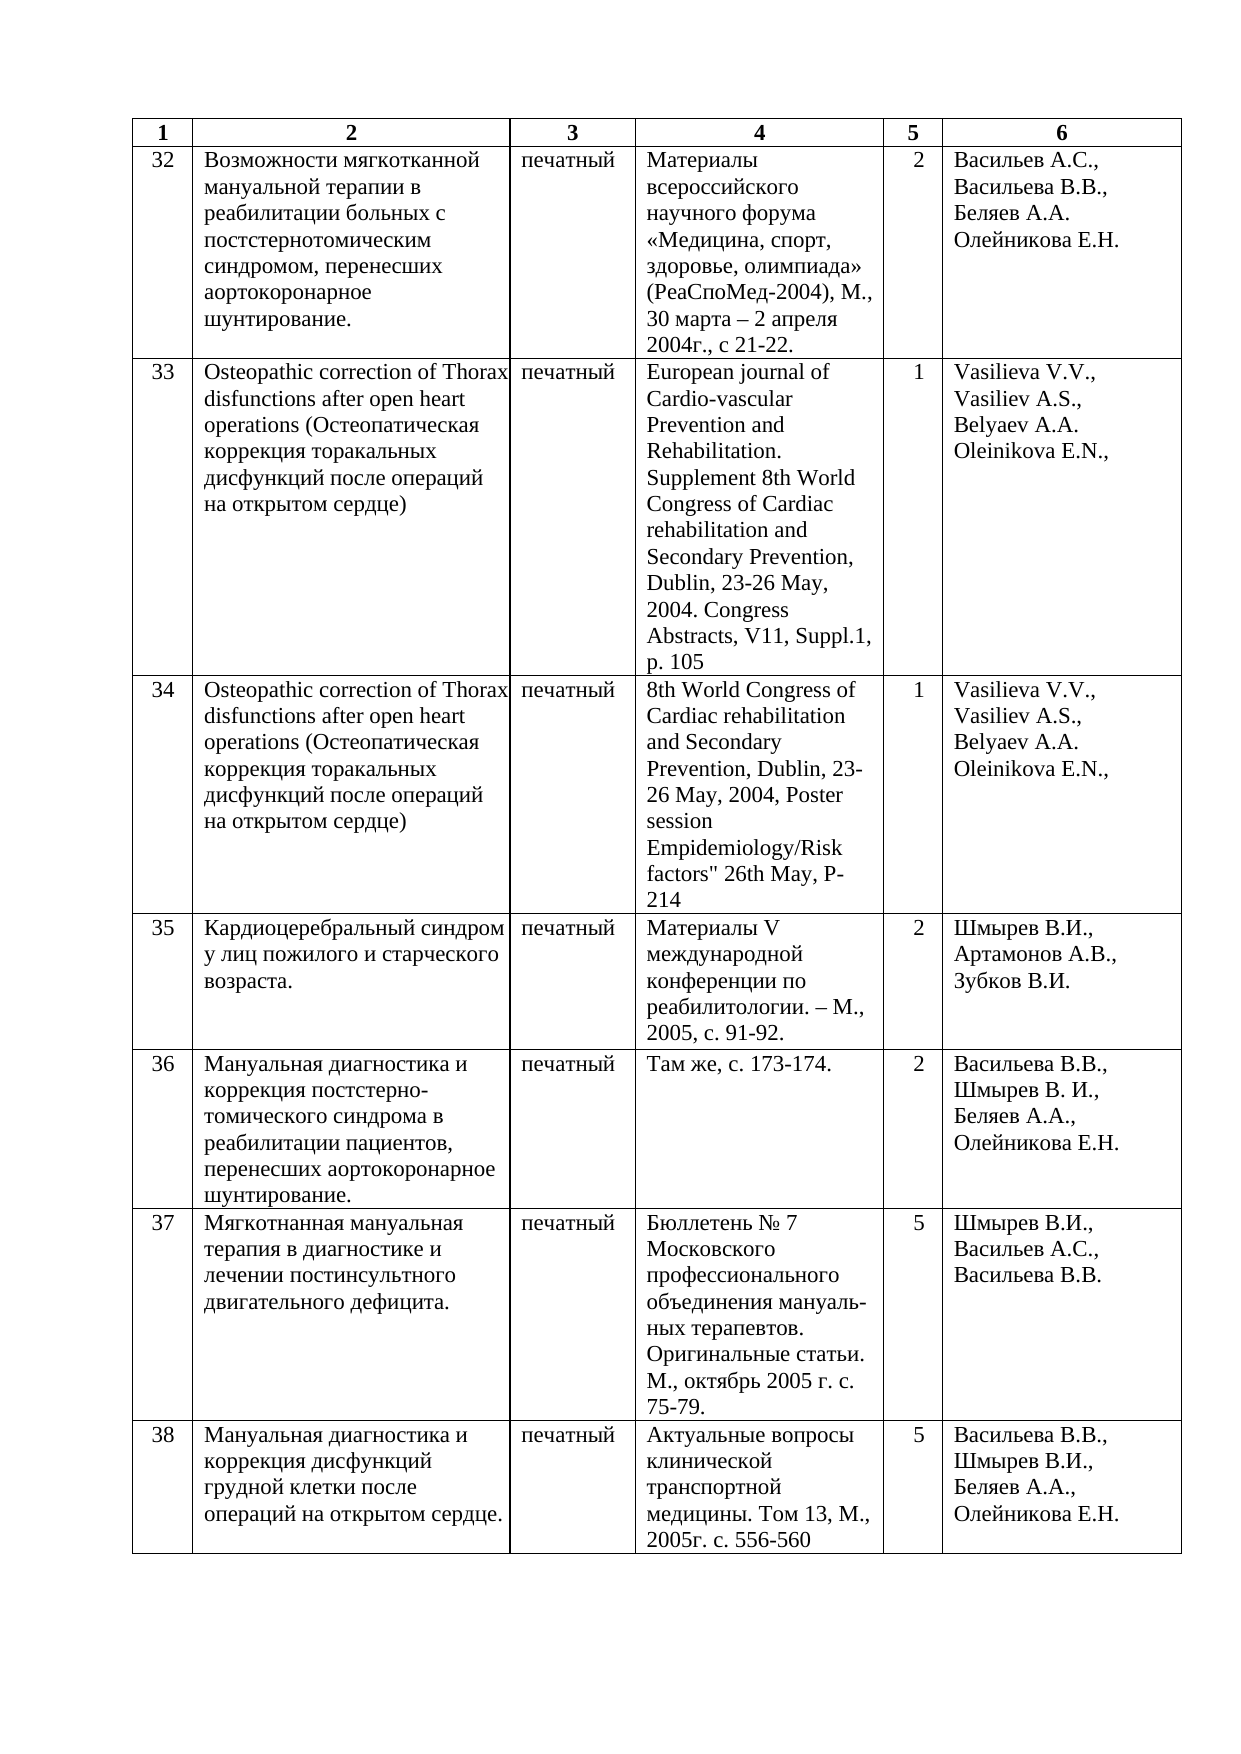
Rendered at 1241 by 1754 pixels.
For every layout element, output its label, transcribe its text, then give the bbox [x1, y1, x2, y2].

table_cell Шмырев В.И., Артамонов А.В., Зубков В.И. [943, 914, 1181, 1048]
table_header 4 [636, 119, 883, 146]
table_cell Бюллетень № 7 Московского профессионального объединения мануаль-ных терапевтов. Оригинальные статьи. М., октябрь 2005 г. с. 75-79. [636, 1209, 883, 1419]
table_cell 2 [884, 147, 942, 357]
table_cell Мягкотнанная мануальная терапия в диагностике и лечении постинсультного двигательного дефицита. [193, 1209, 509, 1419]
table_cell Vasilieva V.V., Vasiliev A.S., Belyaev A.A. Oleinikova E.N., [943, 359, 1181, 675]
table_cell Мануальная диагностика и коррекция дисфункций грудной клетки после операций на открытом сердце. [193, 1421, 509, 1552]
table_cell European journal of Cardio-vascular Prevention and Rehabilitation. Supplement 8th World Congress of Cardiac rehabilitation and Secondary Prevention, Dublin, 23-26 May, 2004. Congress Abstracts, V11, Suppl.1, p. 105 [636, 359, 883, 675]
table_cell Osteopathic correction of Thorax disfunctions after open heart operations (Остеопатическая коррекция торакальных дисфункций после операций на открытом сердце) [193, 676, 509, 913]
table_cell печатный [511, 359, 635, 675]
table_cell 37 [133, 1209, 192, 1419]
table_cell 5 [884, 1209, 942, 1419]
table_cell печатный [511, 1421, 635, 1552]
table_cell печатный [511, 914, 635, 1048]
table_cell 34 [133, 676, 192, 913]
table_cell 32 [133, 147, 192, 357]
table_cell 35 [133, 914, 192, 1048]
table_cell Материалы V международной конференции по реабилитологии. – М., 2005, с. 91-92. [636, 914, 883, 1048]
table_cell Мануальная диагностика и коррекция постстерно-томического синдрома в реабилитации пациентов, перенесших аортокоронарное шунтирование. [193, 1050, 509, 1208]
table_cell Материалы всероссийского научного форума «Медицина, спорт, здоровье, олимпиада» (РеаСпоМед-2004), М., 30 марта – 2 апреля 2004г., с 21-22. [636, 147, 883, 357]
table_cell Возможности мягкотканной мануальной терапии в реабилитации больных с постстернотомическим синдромом, перенесших аортокоронарное шунтирование. [193, 147, 509, 357]
table_header 3 [511, 119, 635, 146]
table_cell Там же, с. 173-174. [636, 1050, 883, 1208]
table_cell Васильева В.В., Шмырев В. И., Беляев А.А., Олейникова Е.Н. [943, 1050, 1181, 1208]
table_cell 1 [884, 359, 942, 675]
table_cell 36 [133, 1050, 192, 1208]
table_cell Васильева В.В., Шмырев В.И., Беляев А.А., Олейникова Е.Н. [943, 1421, 1181, 1552]
table_cell печатный [511, 676, 635, 913]
table_cell 8th World Congress of Cardiac rehabilitation and Secondary Prevention, Dublin, 23-26 May, 2004, Poster session Empidemiology/Risk factors" 26th May, P-214 [636, 676, 883, 913]
table_cell печатный [511, 147, 635, 357]
table_header 1 [133, 119, 192, 146]
table_cell Васильев А.С., Васильева В.В., Беляев А.А. Олейникова Е.Н. [943, 147, 1181, 357]
table_cell 5 [884, 1421, 942, 1552]
table_cell 1 [884, 676, 942, 913]
table_cell Vasilieva V.V., Vasiliev A.S., Belyaev A.A. Oleinikova E.N., [943, 676, 1181, 913]
table_cell 2 [884, 1050, 942, 1208]
table_cell печатный [511, 1209, 635, 1419]
table_cell Актуальные вопросы клинической транспортной медицины. Том 13, М., 2005г. с. 556-560 [636, 1421, 883, 1552]
table_cell 2 [884, 914, 942, 1048]
table_header 6 [943, 119, 1181, 146]
table_cell Osteopathic correction of Thorax disfunctions after open heart operations (Остеопатическая коррекция торакальных дисфункций после операций на открытом сердце) [193, 359, 509, 675]
table_cell печатный [511, 1050, 635, 1208]
table_header 2 [193, 119, 509, 146]
table_header 5 [884, 119, 942, 146]
table_cell 38 [133, 1421, 192, 1552]
table_cell Кардиоцеребральный синдром у лиц пожилого и старческого возраста. [193, 914, 509, 1048]
table_cell Шмырев В.И., Васильев А.С., Васильева В.В. [943, 1209, 1181, 1419]
table_cell 33 [133, 359, 192, 675]
